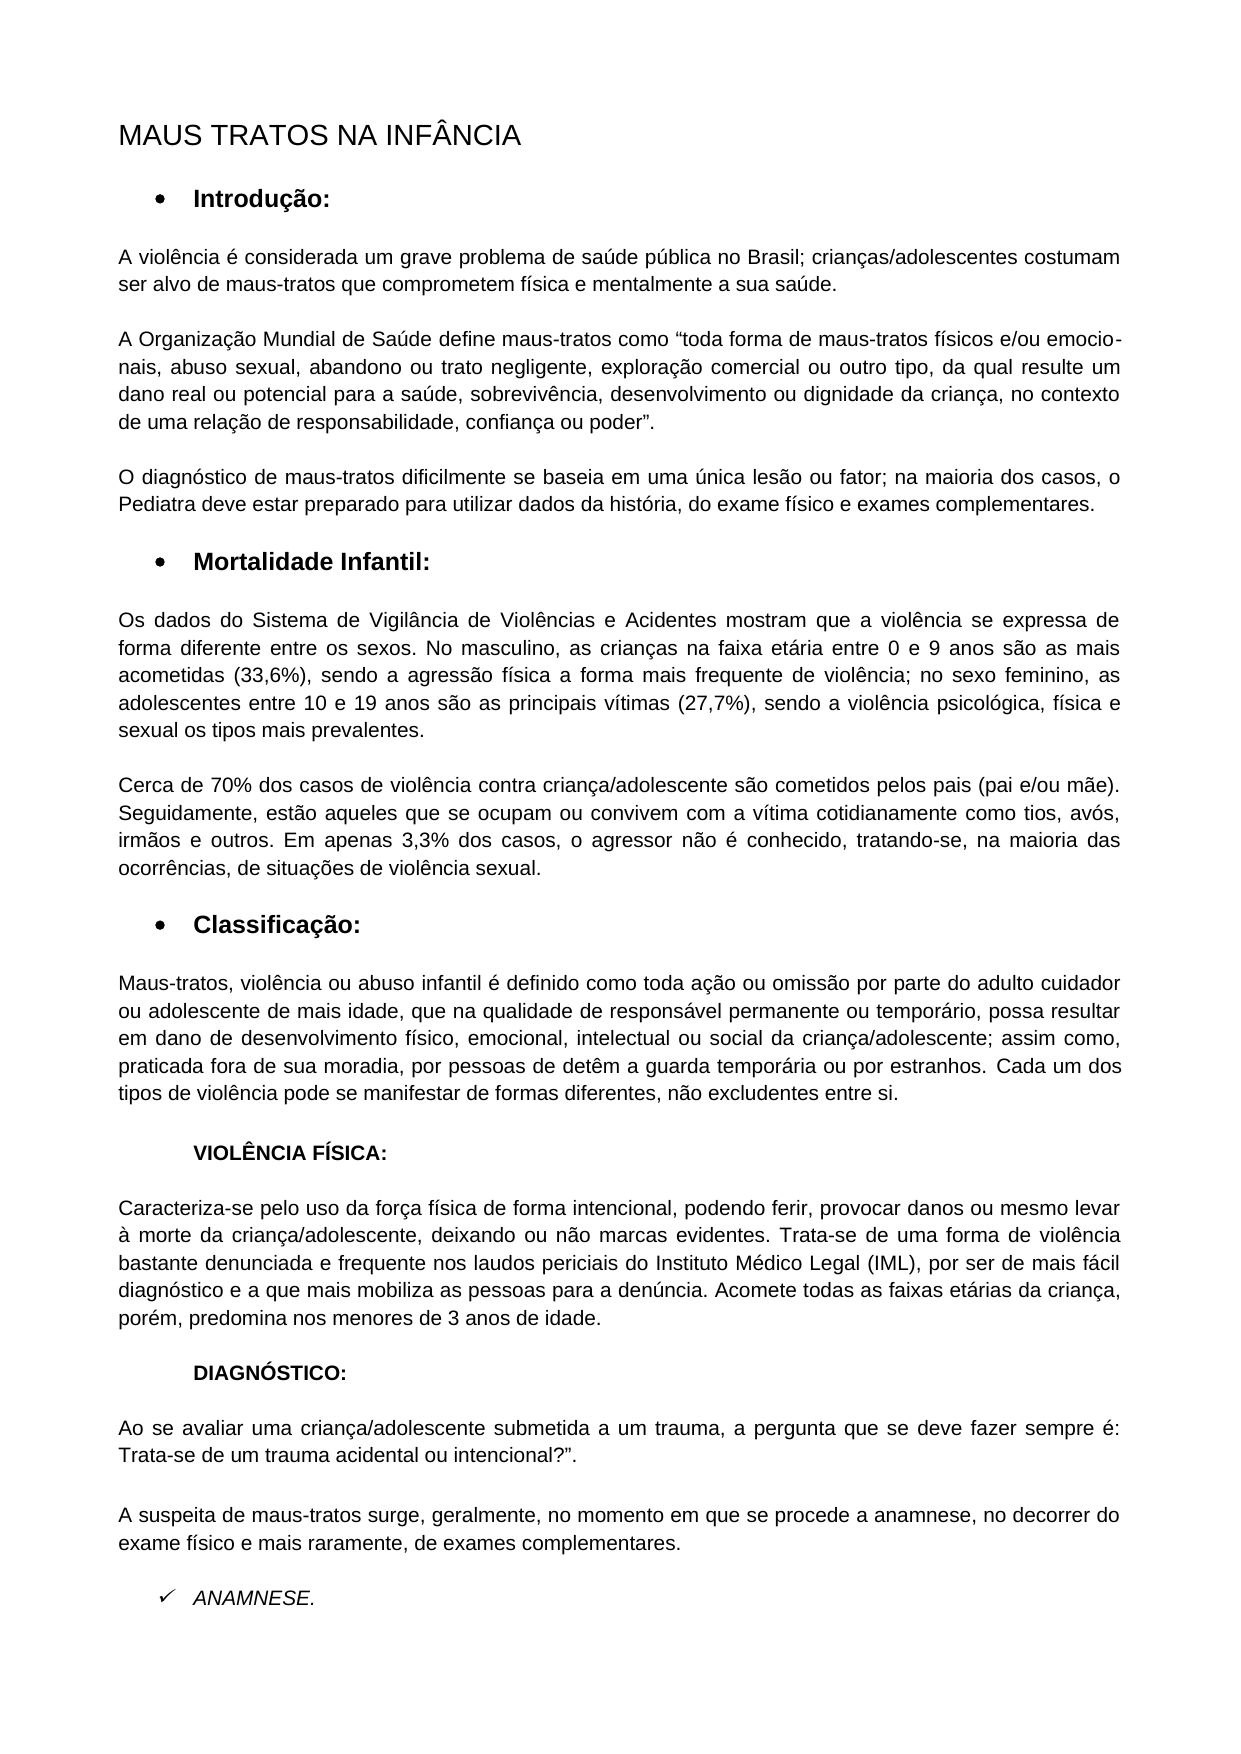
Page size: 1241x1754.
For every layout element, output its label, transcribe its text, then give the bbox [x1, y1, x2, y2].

list VIOLÊNCIA FÍSICA: [193, 1141, 1122, 1165]
text A suspeita de maus-tratos surge, geralmente, no momento em que se procede a anamnese, no decorrer do exame físico e mais raramente, de exames complementares. [118, 1503, 1122, 1554]
text O diagnóstico de maus-tratos dificilmente se baseia em uma única lesão ou fator; na maioria dos casos, o Pediatra deve estar preparado para utilizar dados da história, do exame físico e exames complementares. [118, 465, 1122, 516]
text A violência é considerada um grave problema de saúde pública no Brasil; crianças/adolescentes costumam ser alvo de maus-tratos que comprometem física e mentalmente a sua saúde. [118, 245, 1122, 296]
text A Organização Mundial de Saúde define maus-tratos como “toda forma de maus-tratos físicos e/ou emocionais, abuso sexual, abandono ou trato negligente, exploração comercial ou outro tipo, da qual resulte um dano real ou potencial para a saúde, sobrevivência, desenvolvimento ou dignidade da criança, no contexto de uma relação de responsabilidade, confiança ou poder”. [118, 327, 1122, 434]
list Classificação: [156, 910, 1122, 939]
list DIAGNÓSTICO: [193, 1361, 1122, 1385]
text Os dados do Sistema de Vigilância de Violências e Acidentes mostram que a violência se expressa de forma diferente entre os sexos. No masculino, as crianças na faixa etária entre 0 e 9 anos são as mais acometidas (33,6%), sendo a agressão física a forma mais frequente de violência; no sexo feminino, as adolescentes entre 10 e 19 anos são as principais vítimas (27,7%), sendo a violência psicológica, física e sexual os tipos mais prevalentes. [118, 608, 1122, 742]
text Ao se avaliar uma criança/adolescente submetida a um trauma, a pergunta que se deve fazer sempre é: Trata-se de um trauma acidental ou intencional?”. [118, 1416, 1122, 1467]
list ANAMNESE. [156, 1585, 1122, 1609]
list Introdução: [156, 184, 1122, 213]
list Mortalidade Infantil: [156, 547, 1122, 576]
text MAUS TRATOS NA INFÂNCIA [118, 118, 1122, 152]
text Cerca de 70% dos casos de violência contra criança/adolescente são cometidos pelos pais (pai e/ou mãe). Seguidamente, estão aqueles que se ocupam ou convivem com a vítima cotidianamente como tios, avós, irmãos e outros. Em apenas 3,3% dos casos, o agressor não é conhecido, tratando-se, na maioria das ocorrências, de situações de violência sexual. [118, 773, 1122, 879]
text Caracteriza-se pelo uso da força física de forma intencional, podendo ferir, provocar danos ou mesmo levar à morte da criança/adolescente, deixando ou não marcas evidentes. Trata-se de uma forma de violência bastante denunciada e frequente nos laudos periciais do Instituto Médico Legal (IML), por ser de mais fácil diagnóstico e a que mais mobiliza as pessoas para a denúncia. Acomete todas as faixas etárias da criança, porém, predomina nos menores de 3 anos de idade. [118, 1196, 1122, 1330]
text Maus-tratos, violência ou abuso infantil é definido como toda ação ou omissão por parte do adulto cuidador ou adolescente de mais idade, que na qualidade de responsável permanente ou temporário, possa resultar em dano de desenvolvimento físico, emocional, intelectual ou social da criança/adolescente; assim como, praticada fora de sua moradia, por pessoas de detêm a guarda temporária ou por estranhos. Cada um dos tipos de violência pode se manifestar de formas diferentes, não excludentes entre si. [118, 971, 1122, 1105]
